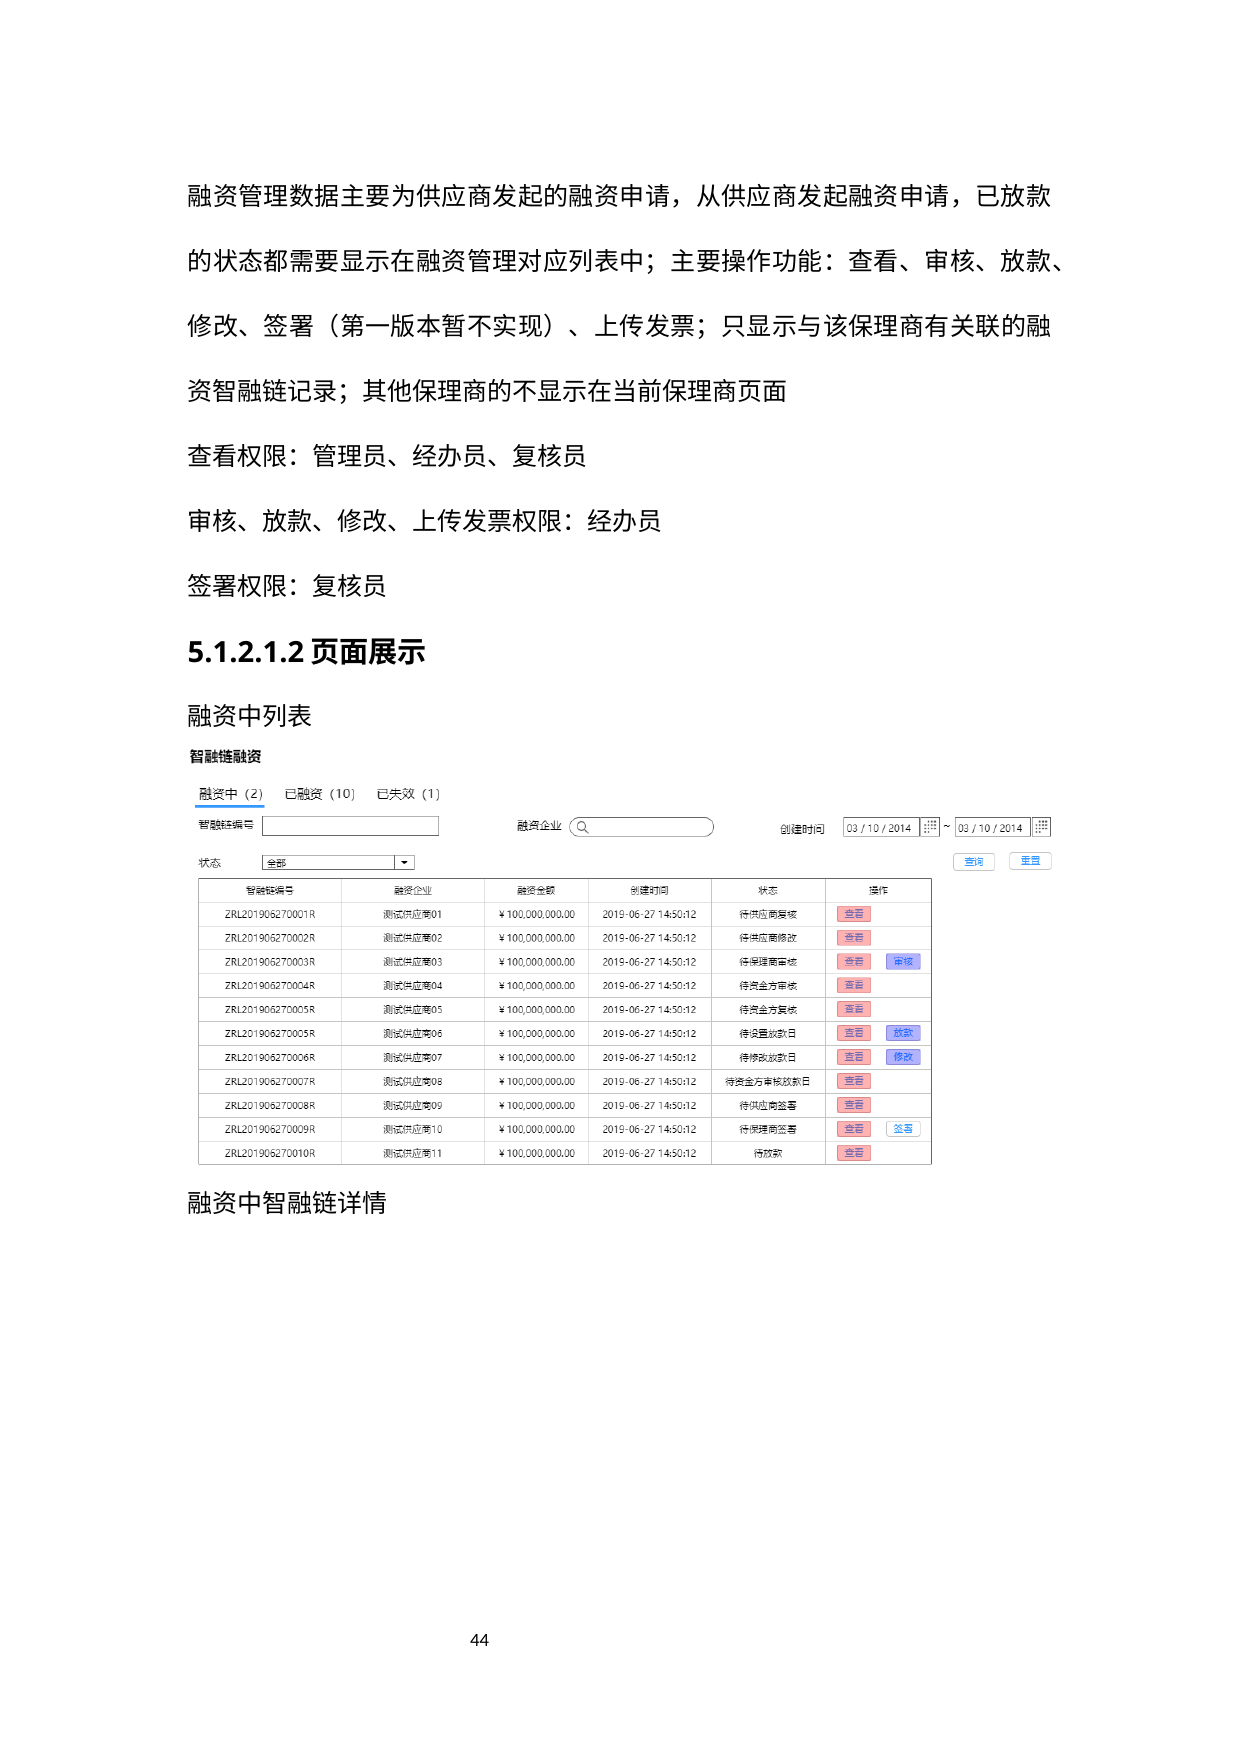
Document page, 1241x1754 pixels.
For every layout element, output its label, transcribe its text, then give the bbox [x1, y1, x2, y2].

text 签署权限：复核员 [187, 552, 1053, 617]
text 审核、放款、修改、上传发票权限：经办员 [187, 487, 1053, 552]
picture [187, 747, 1052, 1165]
text 融资管理数据主要为供应商发起的融资申请，从供应商发起融资申请，已放款的状态都需要显示在融资管理对应列表中；主要操作功能：查看、审核、放款、修改、签署（第一版本暂不实现）、上传发票；只显示与该保理商有关联的融资智融链记录；其他保理商的不显示在当前保理商页面 [187, 162, 1053, 422]
text 融资中列表 [187, 682, 1053, 747]
text 查看权限：管理员、经办员、复核员 [187, 422, 1053, 487]
text 融资中智融链详情 [187, 1169, 1053, 1234]
text 5.1.2.1.2页面展示 [187, 617, 1053, 682]
